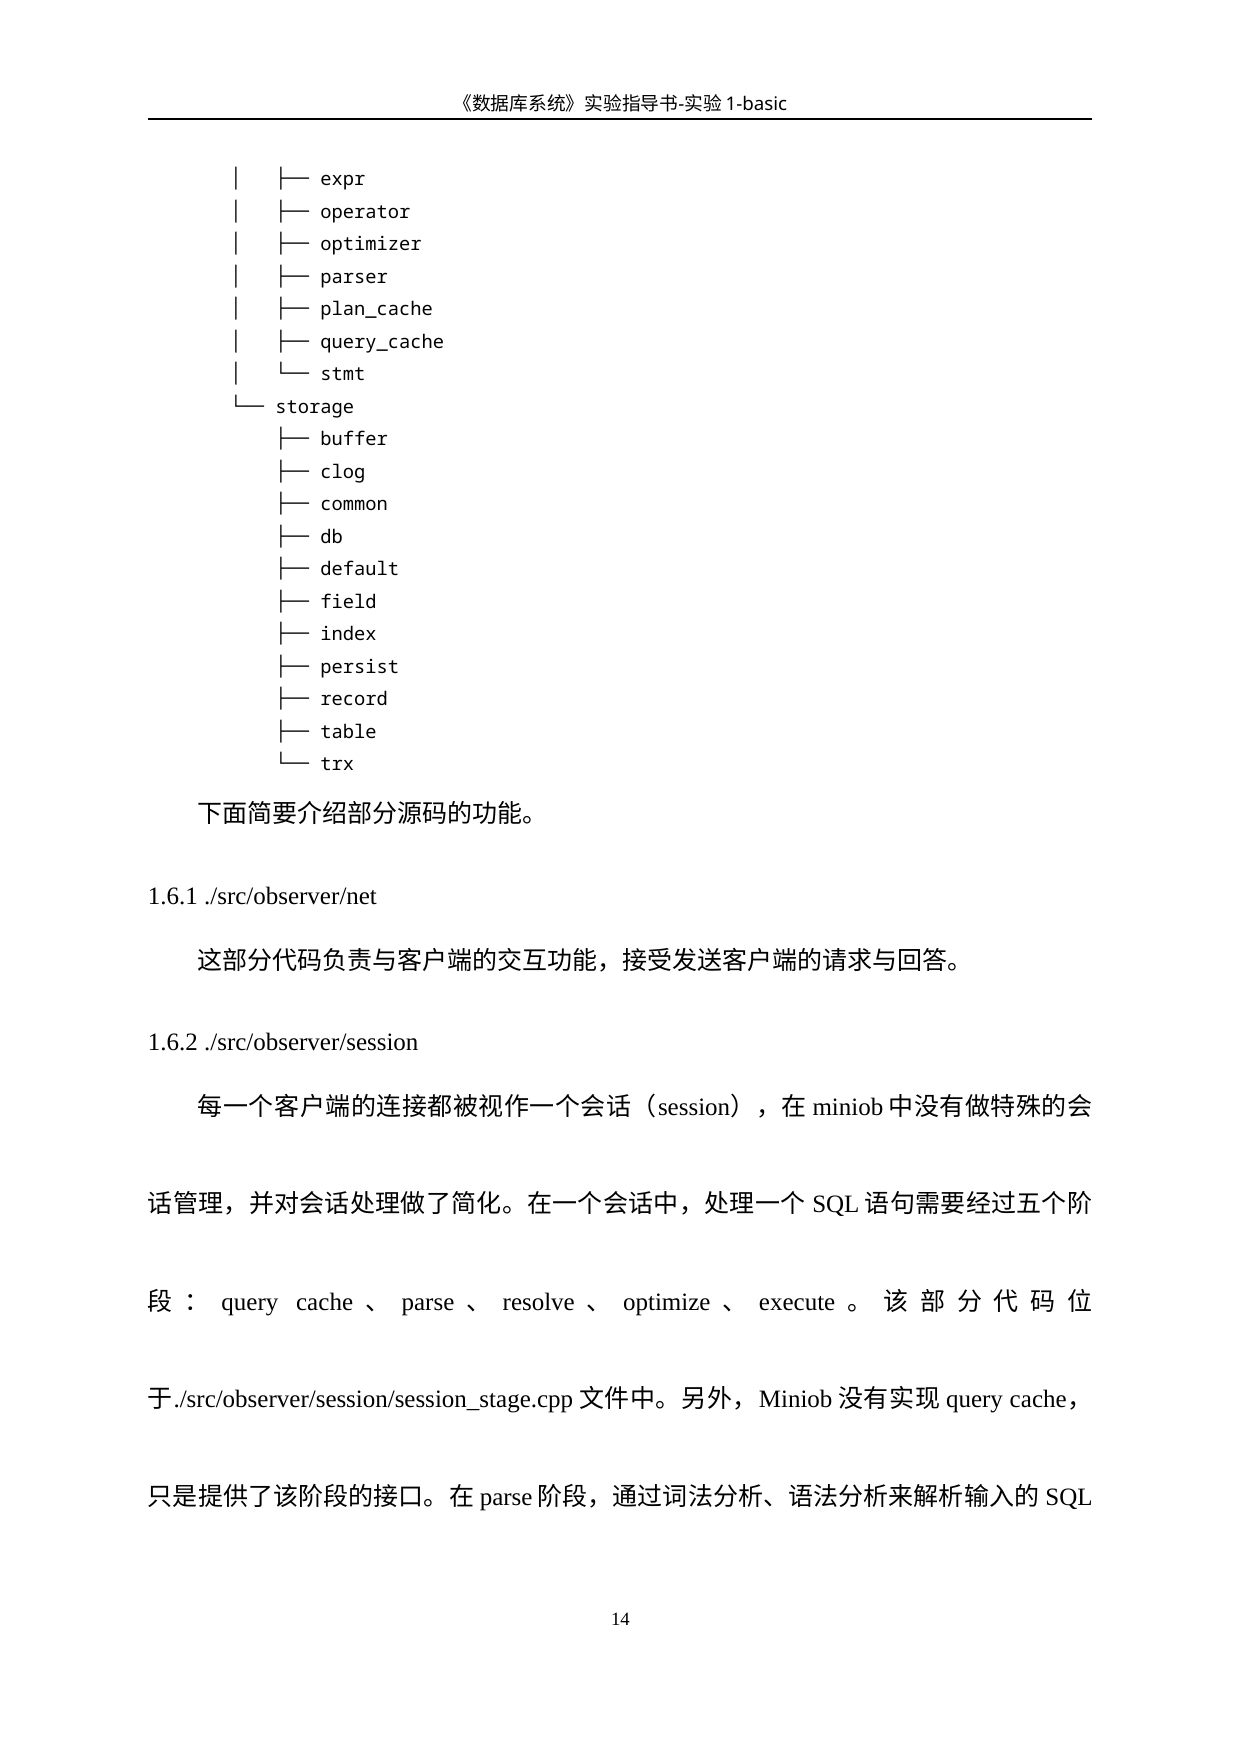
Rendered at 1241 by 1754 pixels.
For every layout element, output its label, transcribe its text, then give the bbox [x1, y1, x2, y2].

text 这部分代码负责与客户端的交互功能，接受发送客户端的请求与回答。 [148, 926, 1092, 991]
text │ ├── optimizer [148, 227, 1092, 259]
text └── trx [148, 747, 1092, 779]
text ├── clog [148, 454, 1092, 487]
text │ └── stmt [148, 357, 1092, 389]
text │ ├── expr [148, 162, 1092, 194]
text ├── table [148, 714, 1092, 747]
text │ ├── parser [148, 259, 1092, 292]
text ├── common [148, 487, 1092, 519]
text ├── index [148, 617, 1092, 649]
text ├── record [148, 682, 1092, 714]
text └── storage [148, 389, 1092, 422]
text ├── field [148, 584, 1092, 617]
text ./src/observer/net [148, 879, 1092, 911]
text 下面简要介绍部分源码的功能。 [148, 779, 1092, 844]
text ├── db [148, 519, 1092, 552]
text ./src/observer/session [148, 1025, 1092, 1058]
text │ ├── plan_cache [148, 292, 1092, 324]
text │ ├── operator [148, 194, 1092, 227]
text ├── persist [148, 649, 1092, 682]
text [148, 1072, 1092, 1527]
text ├── default [148, 552, 1092, 584]
text │ ├── query_cache [148, 324, 1092, 357]
text ├── buffer [148, 422, 1092, 454]
